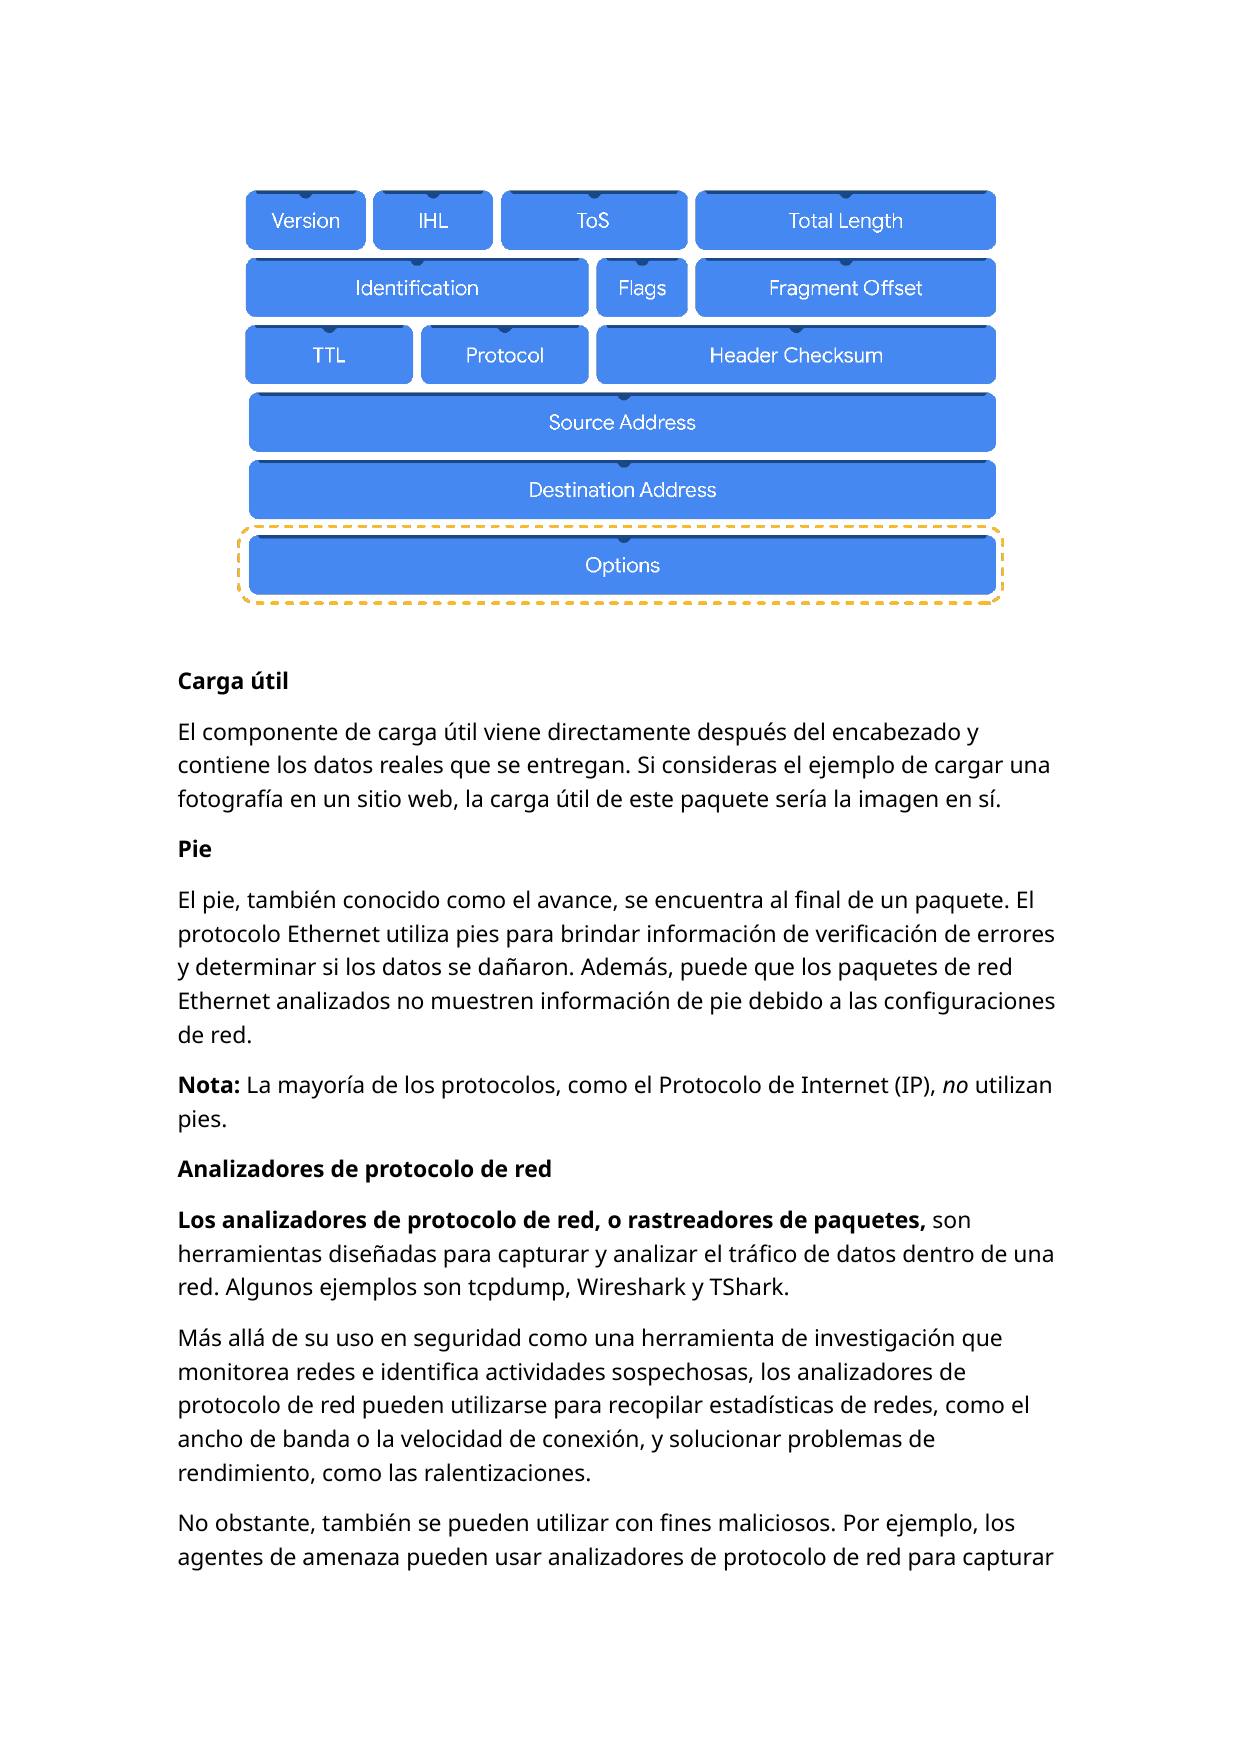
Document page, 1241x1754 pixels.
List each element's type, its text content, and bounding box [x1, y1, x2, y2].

text Carga útil [177, 665, 1063, 696]
picture [177, 147, 1063, 646]
text Nota: La mayoría de los protocolos, como el Protocolo de Internet (IP), no utilizan pies. [177, 1069, 1063, 1134]
text El pie, también conocido como el avance, se encuentra al final de un paquete. El protocolo Ethernet utiliza pies para brindar información de verificación de errores y determinar si los datos se dañaron. Además, puede que los paquetes de red Ethernet analizados no muestren información de pie debido a las configuraciones de red. [177, 884, 1063, 1050]
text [177, 1507, 1063, 1572]
text Pie [177, 833, 1063, 865]
text Más allá de su uso en seguridad como una herramienta de investigación que monitorea redes e identifica actividades sospechosas, los analizadores de protocolo de red pueden utilizarse para recopilar estadísticas de redes, como el ancho de banda o la velocidad de conexión, y solucionar problemas de rendimiento, como las ralentizaciones. [177, 1322, 1063, 1488]
text Analizadores de protocolo de red [177, 1153, 1063, 1185]
text El componente de carga útil viene directamente después del encabezado y contiene los datos reales que se entregan. Si consideras el ejemplo de cargar una fotografía en un sitio web, la carga útil de este paquete sería la imagen en sí. [177, 716, 1063, 814]
text Los analizadores de protocolo de red, o rastreadores de paquetes, son herramientas diseñadas para capturar y analizar el tráfico de datos dentro de una red. Algunos ejemplos son tcpdump, Wireshark y TShark. [177, 1204, 1063, 1303]
